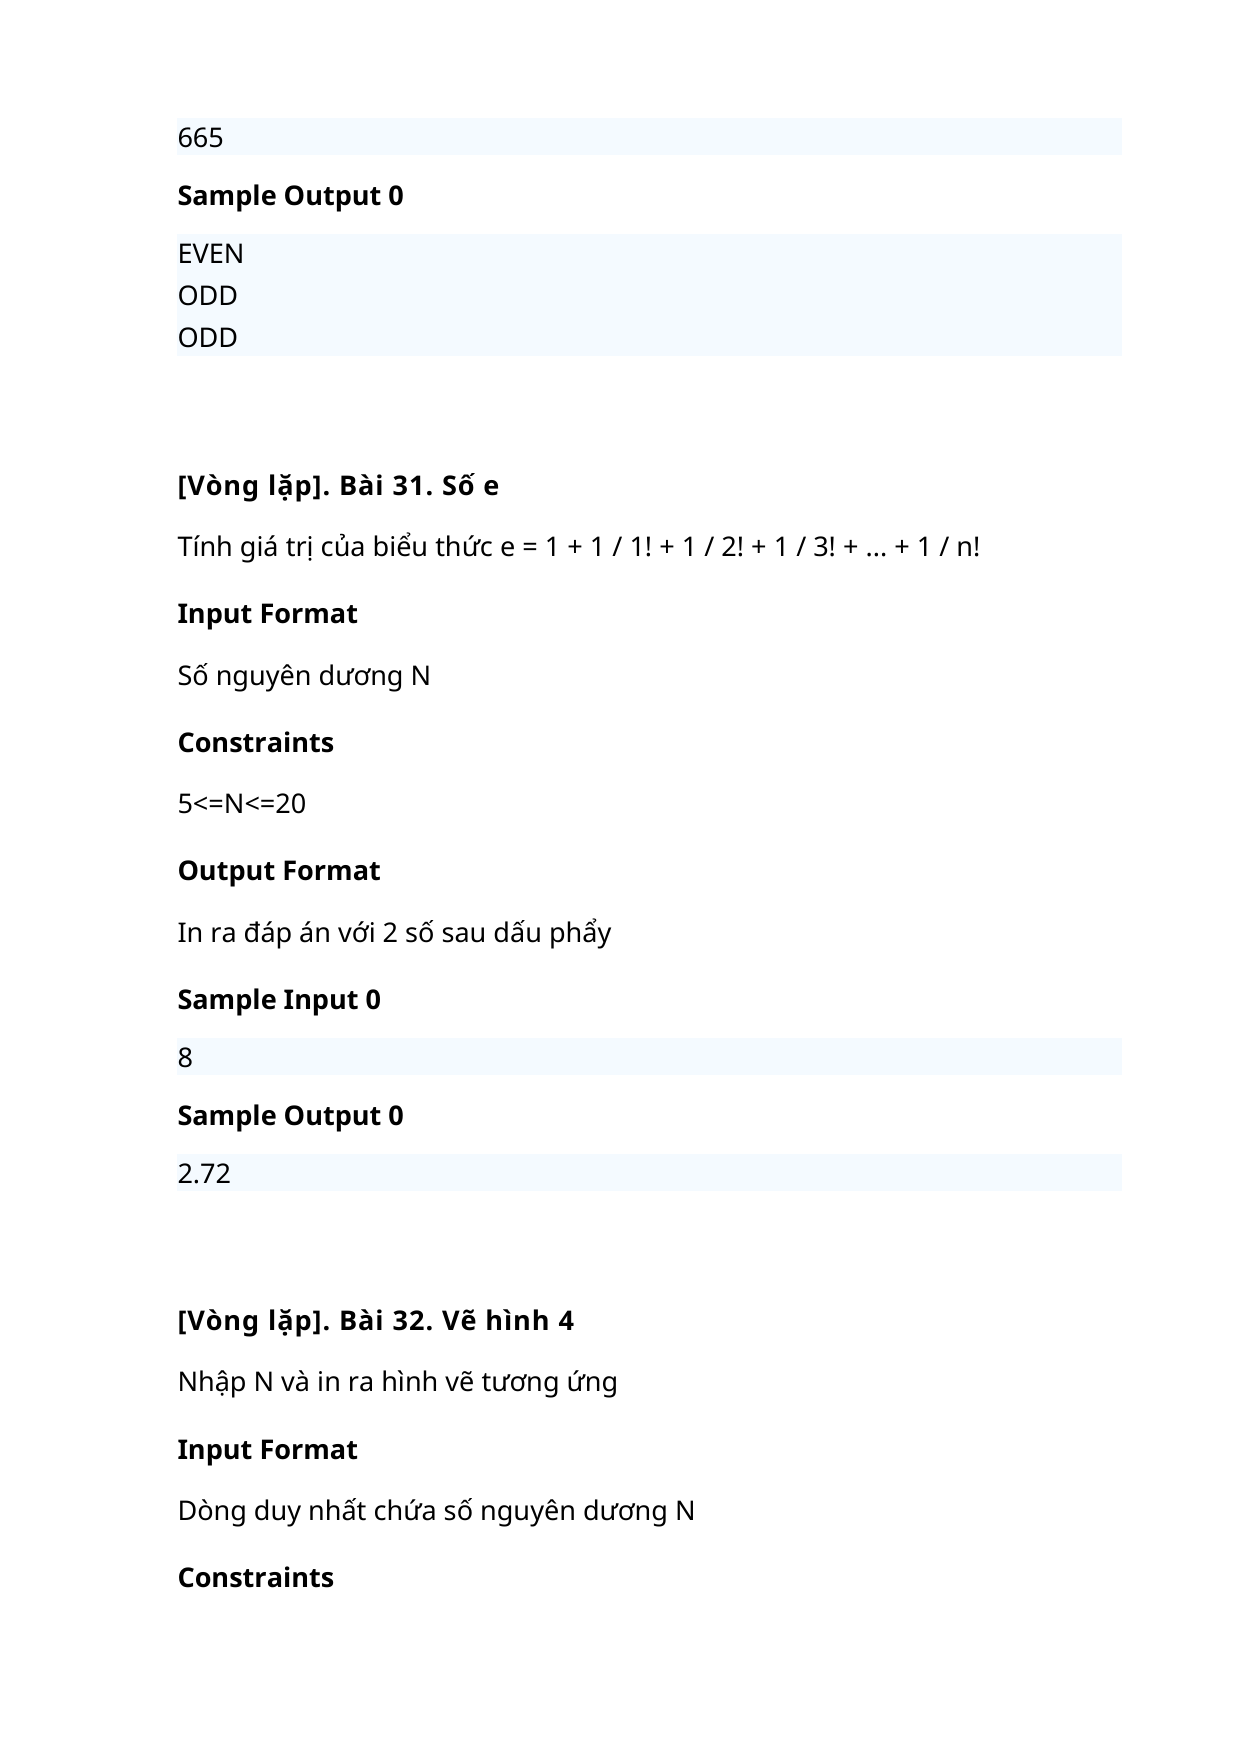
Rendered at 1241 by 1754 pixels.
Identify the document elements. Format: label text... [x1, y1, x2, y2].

text [Vòng lặp]. Bài 31. Số e [177, 466, 1122, 503]
text Constraints [177, 723, 1122, 760]
text Constraints [177, 1559, 1122, 1596]
text Nhập N và in ra hình vẽ tương ứng [177, 1363, 1122, 1400]
text Input Format [177, 1430, 1122, 1467]
text 8 [177, 1038, 1122, 1075]
text [Vòng lặp]. Bài 32. Vẽ hình 4 [177, 1302, 1122, 1339]
text Input Format [177, 595, 1122, 632]
text Sample Input 0 [177, 980, 1122, 1017]
text EVEN [177, 234, 1122, 271]
text 2.72 [177, 1154, 1122, 1191]
text Số nguyên dương N [177, 656, 1122, 693]
text 665 [177, 118, 1122, 155]
text Sample Output 0 [177, 176, 1122, 213]
text ODD [177, 319, 1122, 356]
text In ra đáp án với 2 số sau dấu phẩy [177, 913, 1122, 950]
text Tính giá trị của biểu thức e = 1 + 1 / 1! + 1 / 2! + 1 / 3! + ... + 1 / n! [177, 527, 1122, 564]
text 5<=N<=20 [177, 784, 1122, 821]
text ODD [177, 277, 1122, 313]
text Sample Output 0 [177, 1096, 1122, 1133]
text Output Format [177, 852, 1122, 889]
text Dòng duy nhất chứa số nguyên dương N [177, 1491, 1122, 1528]
